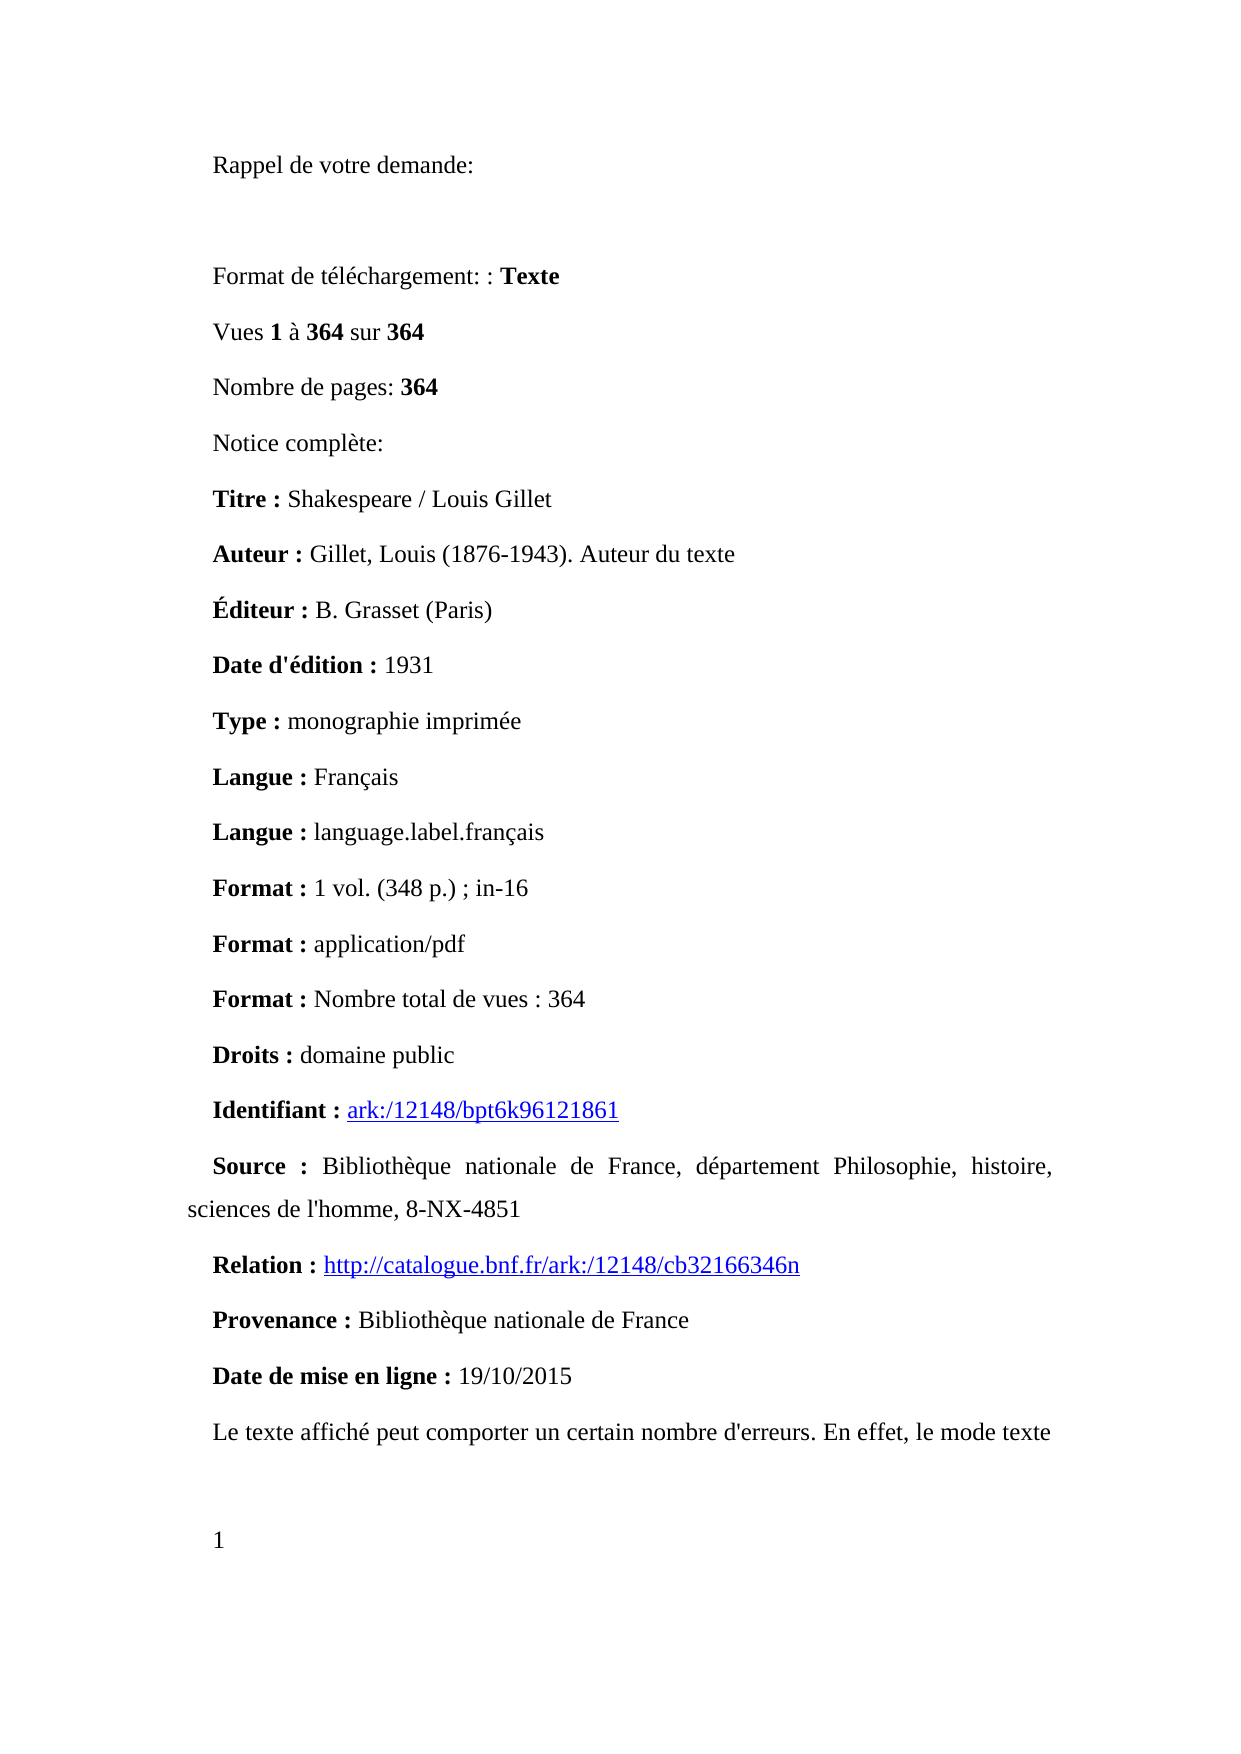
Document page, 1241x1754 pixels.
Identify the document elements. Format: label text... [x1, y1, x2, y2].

text Auteur : Gillet, Louis (1876-1943). Auteur du texte [187, 539, 1053, 568]
text Format : 1 vol. (348 p.) ; in-16 [187, 873, 1053, 902]
text Identifiant : ark:/12148/bpt6k96121861 [187, 1096, 1053, 1124]
text Langue : Français [187, 762, 1053, 791]
text Source : Bibliothèque nationale de France, département Philosophie, histoire, sciences de l'homme, 8-NX-4851 [187, 1151, 1053, 1223]
text Date d'édition : 1931 [187, 651, 1053, 679]
text Provenance : Bibliothèque nationale de France [187, 1306, 1053, 1334]
text Titre : Shakespeare / Louis Gillet [187, 484, 1053, 512]
text Nombre de pages: 364 [187, 372, 1053, 401]
text Format : Nombre total de vues : 364 [187, 984, 1053, 1013]
text Date de mise en ligne : 19/10/2015 [187, 1361, 1053, 1390]
text Format de téléchargement: : Texte [187, 261, 1053, 290]
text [187, 1417, 1053, 1446]
text Format : application/pdf [187, 929, 1053, 957]
text Éditeur : B. Grasset (Paris) [187, 595, 1053, 624]
text Notice complète: [187, 428, 1053, 457]
text Vues 1 à 364 sur 364 [187, 317, 1053, 346]
text Rappel de votre demande: [187, 150, 1053, 179]
text Type : monographie imprimée [187, 706, 1053, 735]
text Relation : http://catalogue.bnf.fr/ark:/12148/cb32166346n [187, 1250, 1053, 1279]
text Langue : language.label.français [187, 817, 1053, 846]
text Droits : domaine public [187, 1040, 1053, 1069]
